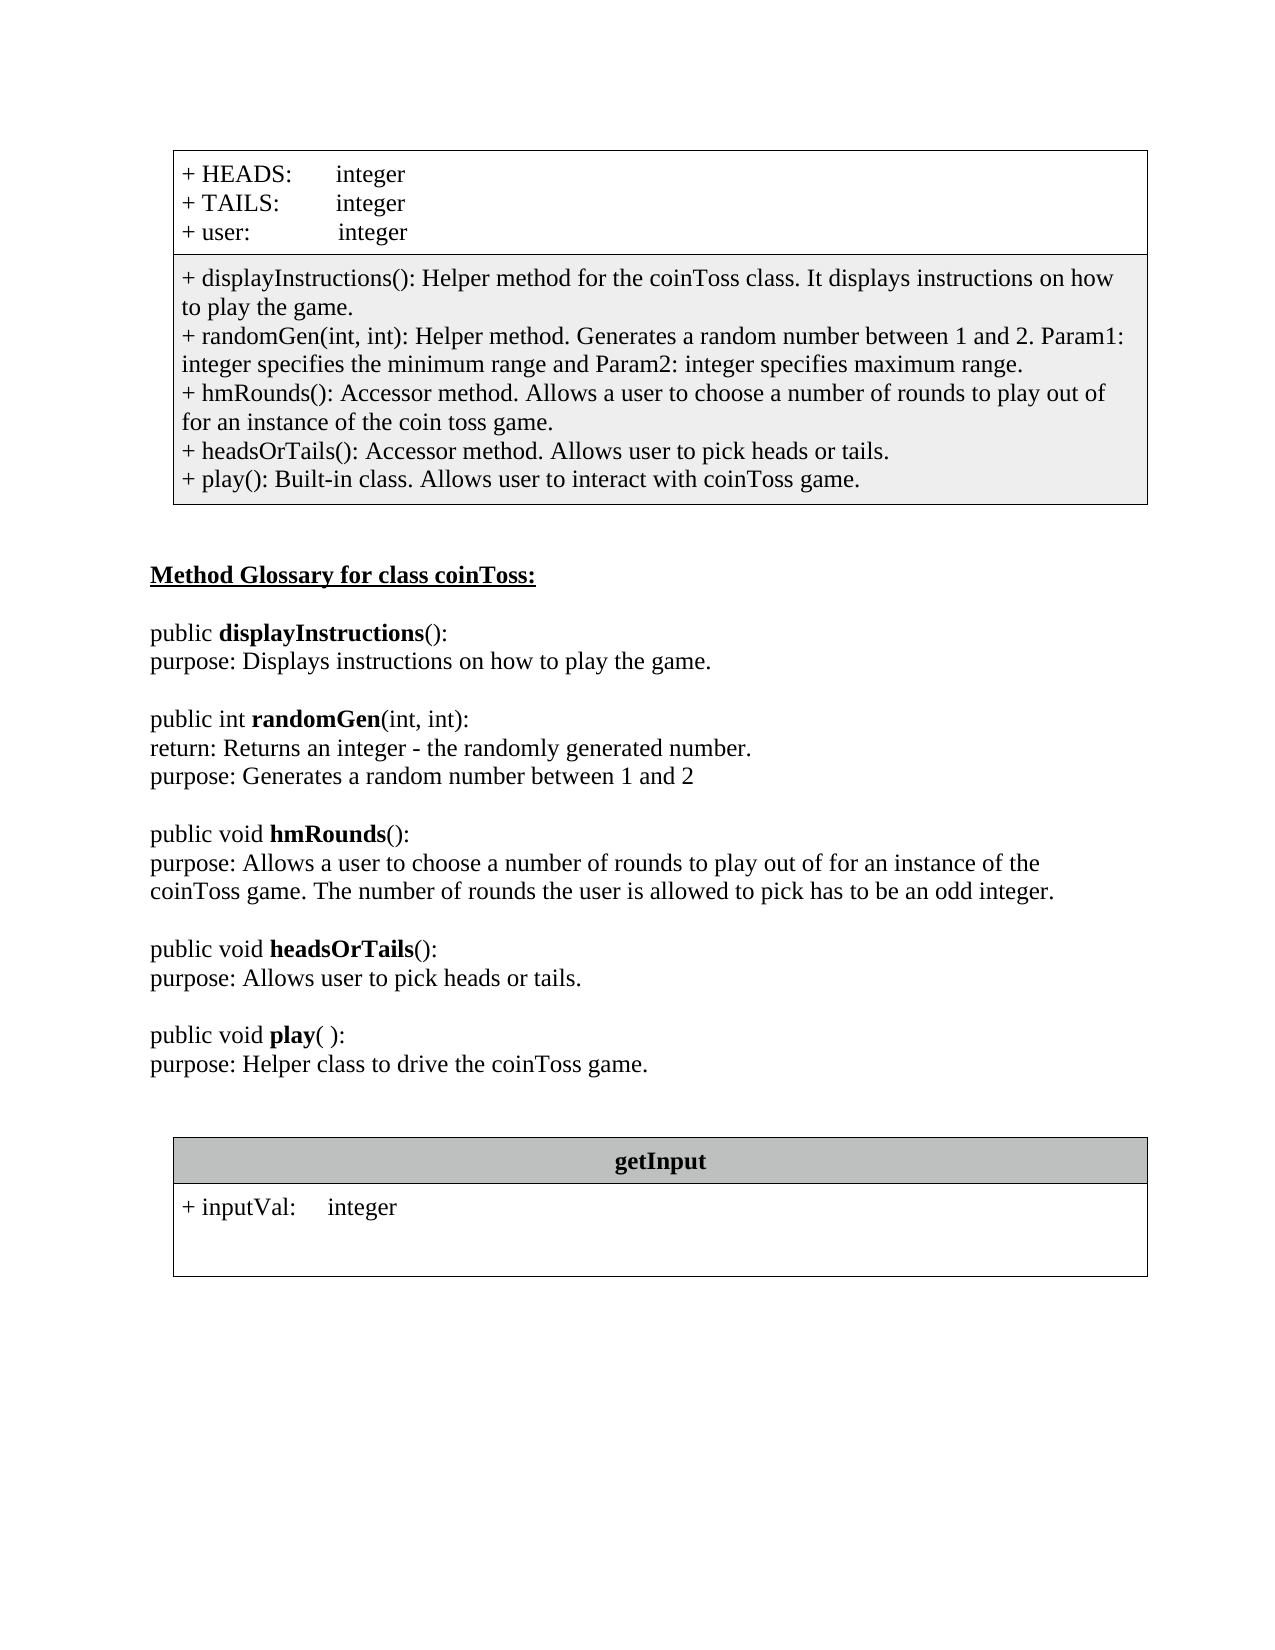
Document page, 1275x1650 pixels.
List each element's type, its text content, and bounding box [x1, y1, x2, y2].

text purpose: Generates a random number between 1 and 2 [150, 761, 1125, 790]
table_header getInput [174, 1138, 1147, 1183]
text public void headsOrTails(): [150, 934, 1125, 963]
text Method Glossary for class coinToss: [150, 560, 1125, 589]
text return: Returns an integer - the randomly generated number. [150, 733, 1125, 761]
text public void play( ): [150, 1020, 1125, 1049]
text purpose: Displays instructions on how to play the game. [150, 646, 1125, 675]
table_cell + displayInstructions(): Helper method for the coinToss class. It displays instructions on how to play the game. + randomGen(int, int): Helper method. Generates a random number between 1 and 2. Param1: integer specifies the minimum range and Param2: integer specifies maximum range. + hmRounds(): Accessor method. Allows a user to choose a number of rounds to play out of for an instance of the coin toss game. + headsOrTails(): Accessor method. Allows user to pick heads or tails. + play(): Built-in class. Allows user to interact with coinToss game. [174, 255, 1147, 504]
text purpose: Helper class to drive the coinToss game. [150, 1049, 1125, 1078]
text public int randomGen(int, int): [150, 704, 1125, 733]
text purpose: Allows user to pick heads or tails. [150, 963, 1125, 991]
table_cell + inputVal: integer [174, 1184, 1147, 1276]
text public void hmRounds(): [150, 819, 1125, 848]
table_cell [174, 151, 1147, 254]
text purpose: Allows a user to choose a number of rounds to play out of for an instance of the coinToss game. The number of rounds the user is allowed to pick has to be an odd integer. [150, 848, 1125, 905]
text public displayInstructions(): [150, 618, 1125, 646]
